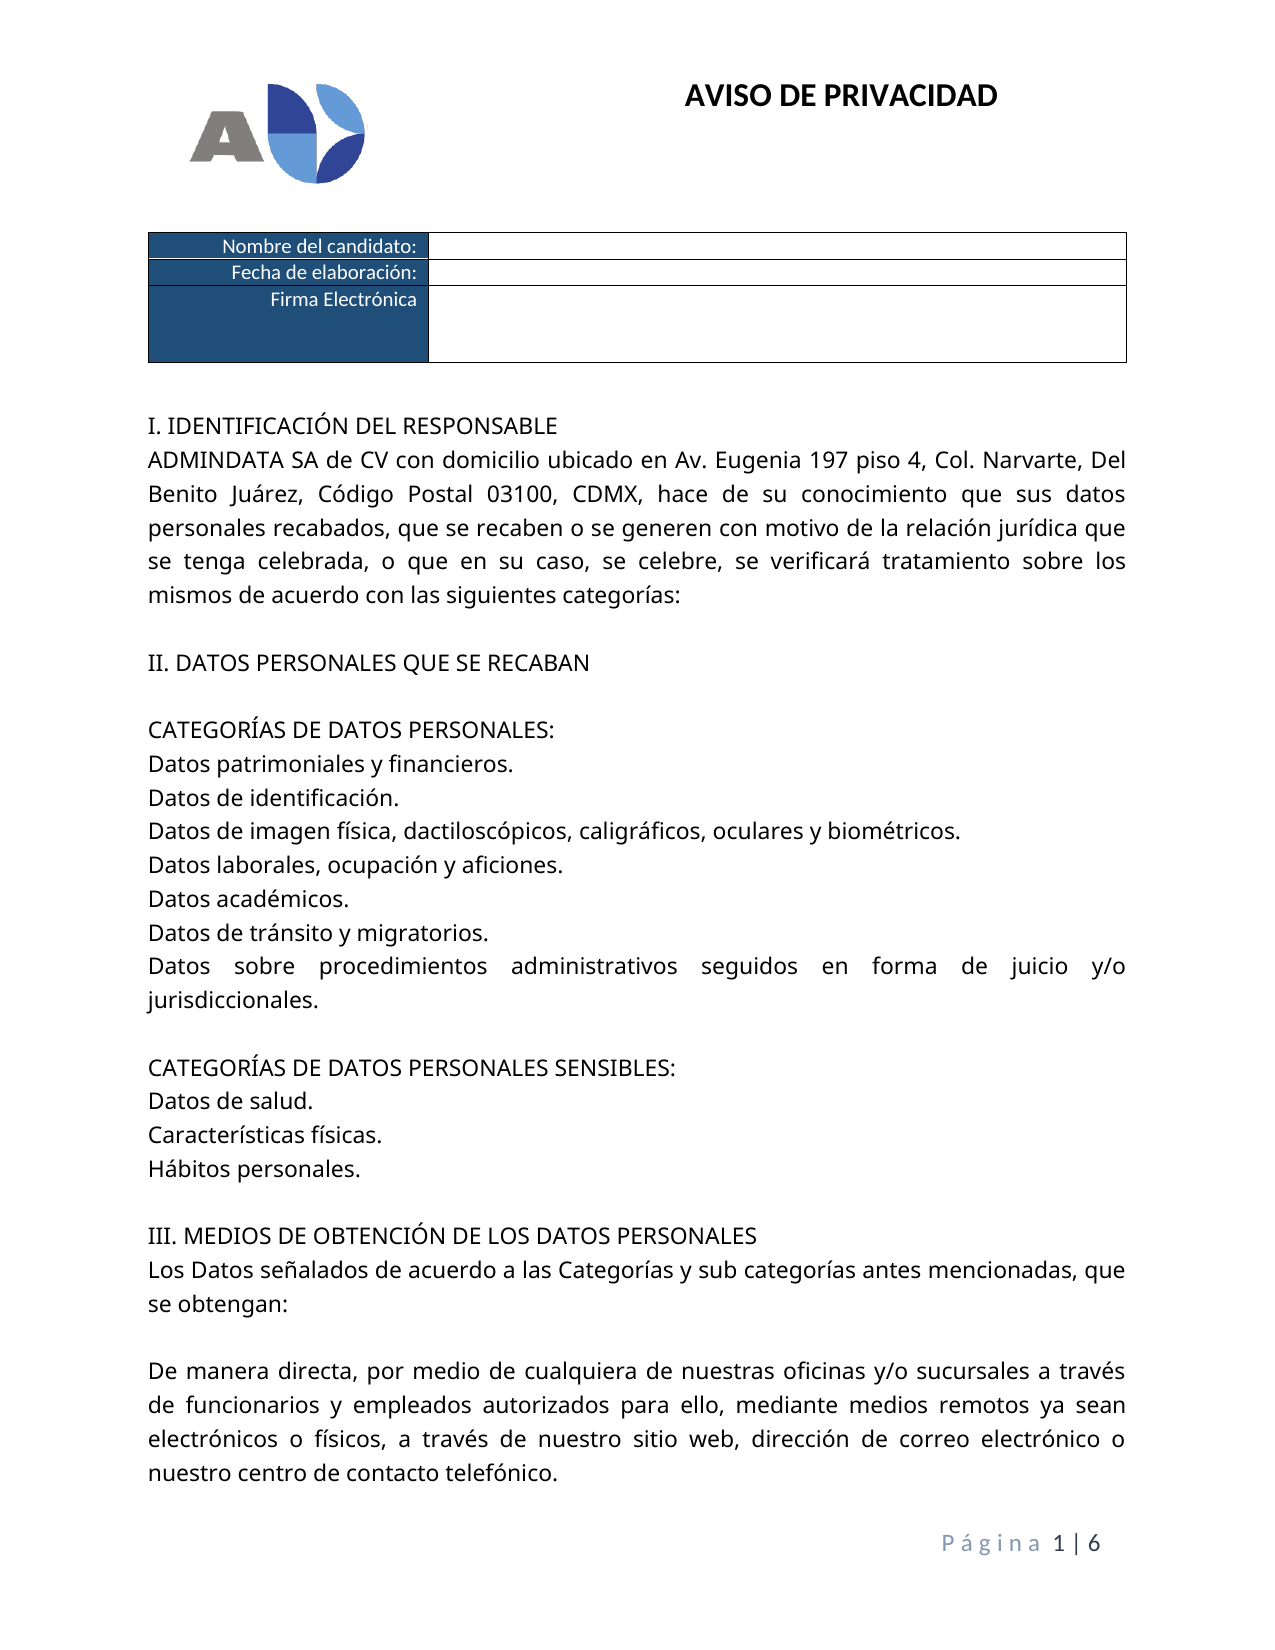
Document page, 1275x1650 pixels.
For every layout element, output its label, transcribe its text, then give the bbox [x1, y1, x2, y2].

text Datos de imagen física, dactiloscópicos, caligráficos, oculares y biométricos. [148, 815, 1127, 846]
text Datos académicos. [148, 883, 1127, 914]
text Hábitos personales. [148, 1153, 1127, 1184]
text Datos sobre procedimientos administrativos seguidos en forma de juicio y/o jurisdiccionales. [148, 950, 1127, 1015]
table_cell [429, 260, 1126, 285]
text Los Datos señalados de acuerdo a las Categorías y sub categorías antes mencionadas, que se obtengan: [148, 1254, 1127, 1319]
table_cell Fecha de elaboración: [149, 260, 428, 285]
text ADMINDATA SA de CV con domicilio ubicado en Av. Eugenia 197 piso 4, Col. Narvarte, Del Benito Juárez, Código Postal 03100, CDMX, hace de su conocimiento que sus datos personales recabados, que se recaben o se generen con motivo de la relación jurídica que se tenga celebrada, o que en su caso, se celebre, se verificará tratamiento sobre los mismos de acuerdo con las siguientes categorías: [148, 444, 1127, 610]
text Datos laborales, ocupación y aficiones. [148, 849, 1127, 880]
text III. MEDIOS DE OBTENCIÓN DE LOS DATOS PERSONALES [148, 1220, 1127, 1251]
table_cell Firma Electrónica [149, 286, 428, 362]
text II. DATOS PERSONALES QUE SE RECABAN [148, 646, 1127, 678]
text Datos de tránsito y migratorios. [148, 916, 1127, 948]
text Datos patrimoniales y financieros. [148, 748, 1127, 779]
text Datos de identificación. [148, 781, 1127, 813]
text Características físicas. [148, 1119, 1127, 1150]
text I. IDENTIFICACIÓN DEL RESPONSABLE [148, 410, 1127, 441]
table_header Nombre del candidato: [149, 233, 428, 258]
text Datos de salud. [148, 1085, 1127, 1116]
table_header [429, 233, 1126, 258]
text CATEGORÍAS DE DATOS PERSONALES SENSIBLES: [148, 1051, 1127, 1083]
text CATEGORÍAS DE DATOS PERSONALES: [148, 714, 1127, 745]
text De manera directa, por medio de cualquiera de nuestras oficinas y/o sucursales a través de funcionarios y empleados autorizados para ello, mediante medios remotos ya sean electrónicos o físicos, a través de nuestro sitio web, dirección de correo electrónico o nuestro centro de contacto telefónico. [148, 1355, 1127, 1488]
picture [179, 73, 368, 186]
table_cell [429, 286, 1126, 362]
